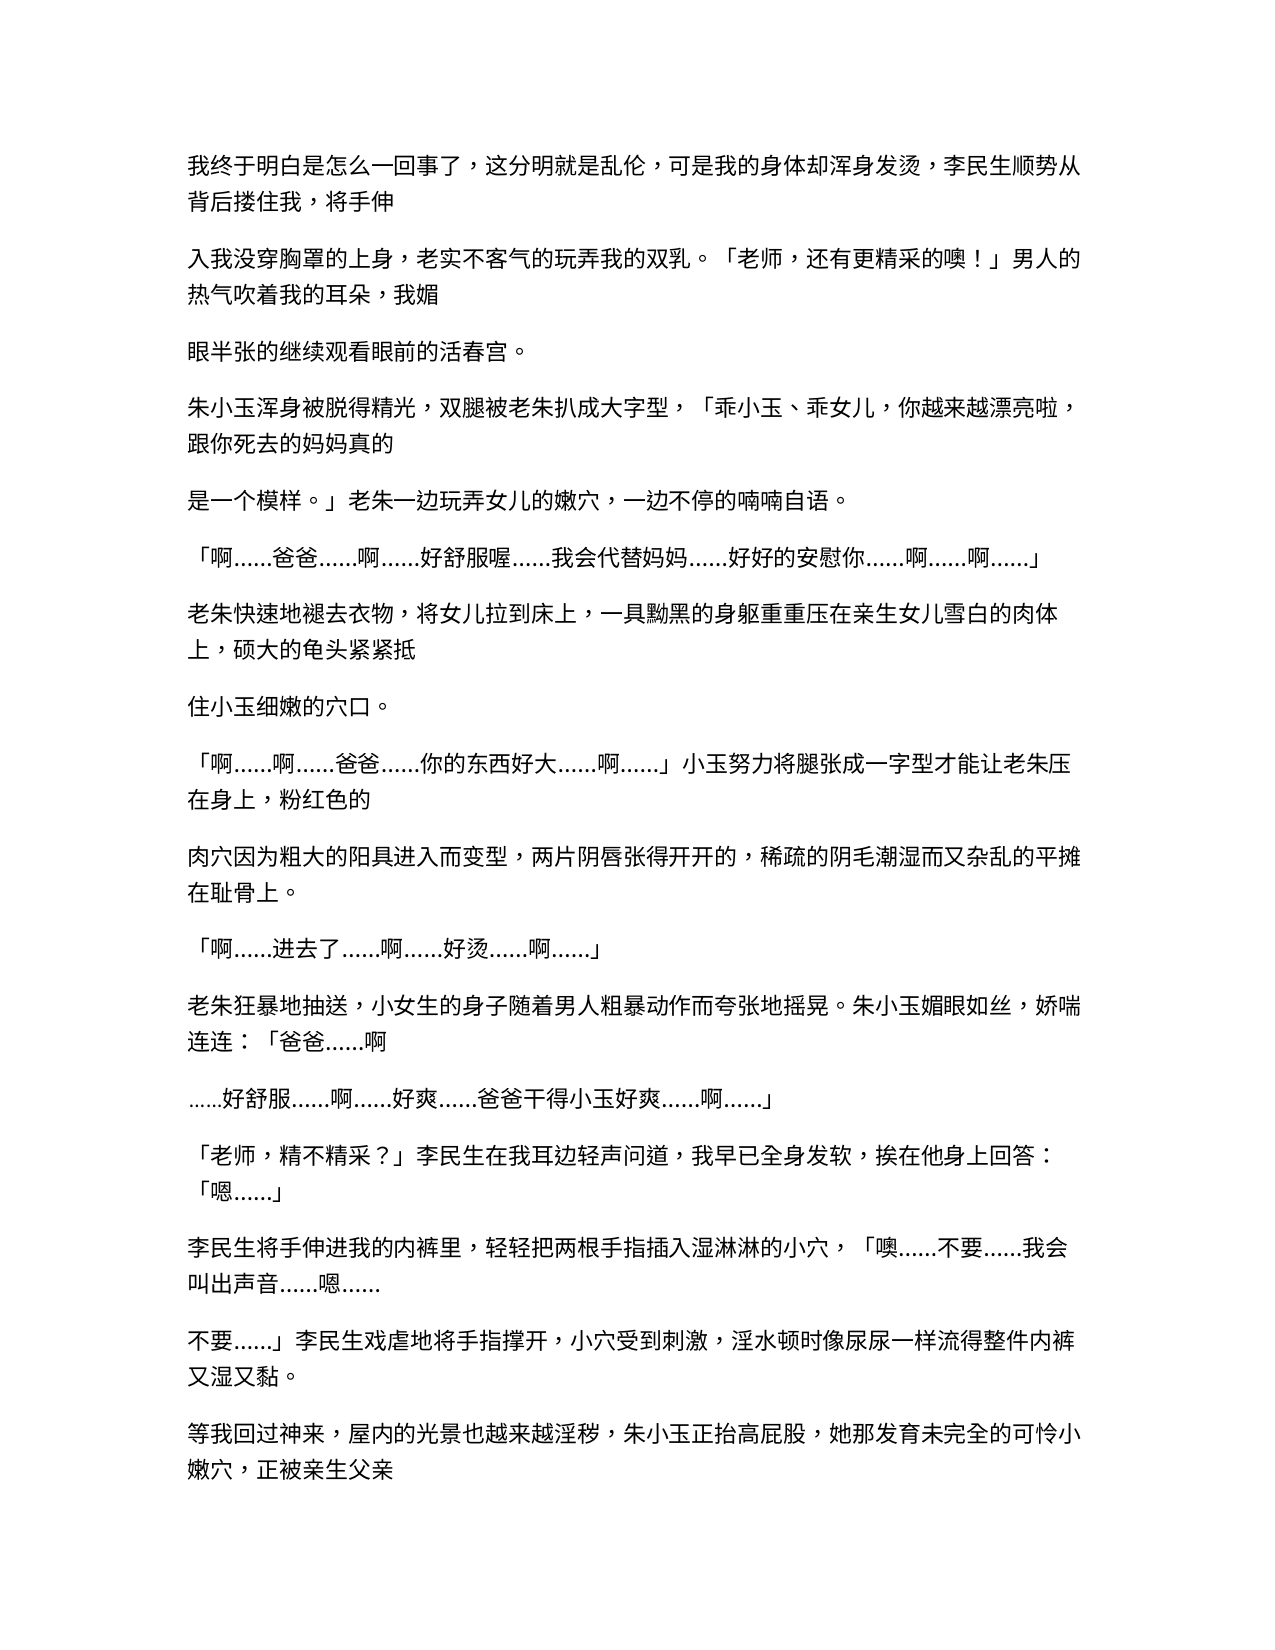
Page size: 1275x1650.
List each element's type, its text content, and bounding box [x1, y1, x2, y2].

text 入我没穿胸罩的上身，老实不客气的玩弄我的双乳。「老师，还有更精采的噢！」男人的热气吹着我的耳朵，我媚 [187, 243, 1087, 310]
text 是一个模样。」老朱一边玩弄女儿的嫩穴，一边不停的喃喃自语。 [187, 485, 1087, 516]
text 肉穴因为粗大的阳具进入而变型，两片阴唇张得开开的，稀疏的阴毛潮湿而又杂乱的平摊在耻骨上。 [187, 841, 1087, 908]
text 「啊……进去了……啊……好烫……啊……」 [187, 933, 1087, 964]
text 「老师，精不精采？」李民生在我耳边轻声问道，我早已全身发软，挨在他身上回答：「嗯……」 [187, 1139, 1087, 1207]
text 等我回过神来，屋内的光景也越来越淫秽，朱小玉正抬高屁股，她那发育未完全的可怜小嫩穴，正被亲生父亲 [187, 1418, 1087, 1485]
text ……好舒服……啊……好爽……爸爸干得小玉好爽……啊……」 [187, 1083, 1087, 1114]
text 「啊……啊……爸爸……你的东西好大……啊……」小玉努力将腿张成一字型才能让老朱压在身上，粉红色的 [187, 748, 1087, 815]
text 老朱狂暴地抽送，小女生的身子随着男人粗暴动作而夸张地摇晃。朱小玉媚眼如丝，娇喘连连：「爸爸……啊 [187, 990, 1087, 1057]
text 住小玉细嫩的穴口。 [187, 691, 1087, 722]
text 不要……」李民生戏虐地将手指撑开，小穴受到刺激，淫水顿时像尿尿一样流得整件内裤又湿又黏。 [187, 1325, 1087, 1392]
text 我终于明白是怎么一回事了，这分明就是乱伦，可是我的身体却浑身发烫，李民生顺势从背后搂住我，将手伸 [187, 150, 1087, 217]
text 老朱快速地褪去衣物，将女儿拉到床上，一具黝黑的身躯重重压在亲生女儿雪白的肉体上，硕大的龟头紧紧抵 [187, 598, 1087, 666]
text 眼半张的继续观看眼前的活春宫。 [187, 335, 1087, 367]
text 「啊……爸爸……啊……好舒服喔……我会代替妈妈……好好的安慰你……啊……啊……」 [187, 542, 1087, 573]
text 李民生将手伸进我的内裤里，轻轻把两根手指插入湿淋淋的小穴，「噢……不要……我会叫出声音……嗯…… [187, 1232, 1087, 1299]
text 朱小玉浑身被脱得精光，双腿被老朱扒成大字型，「乖小玉、乖女儿，你越来越漂亮啦，跟你死去的妈妈真的 [187, 392, 1087, 459]
